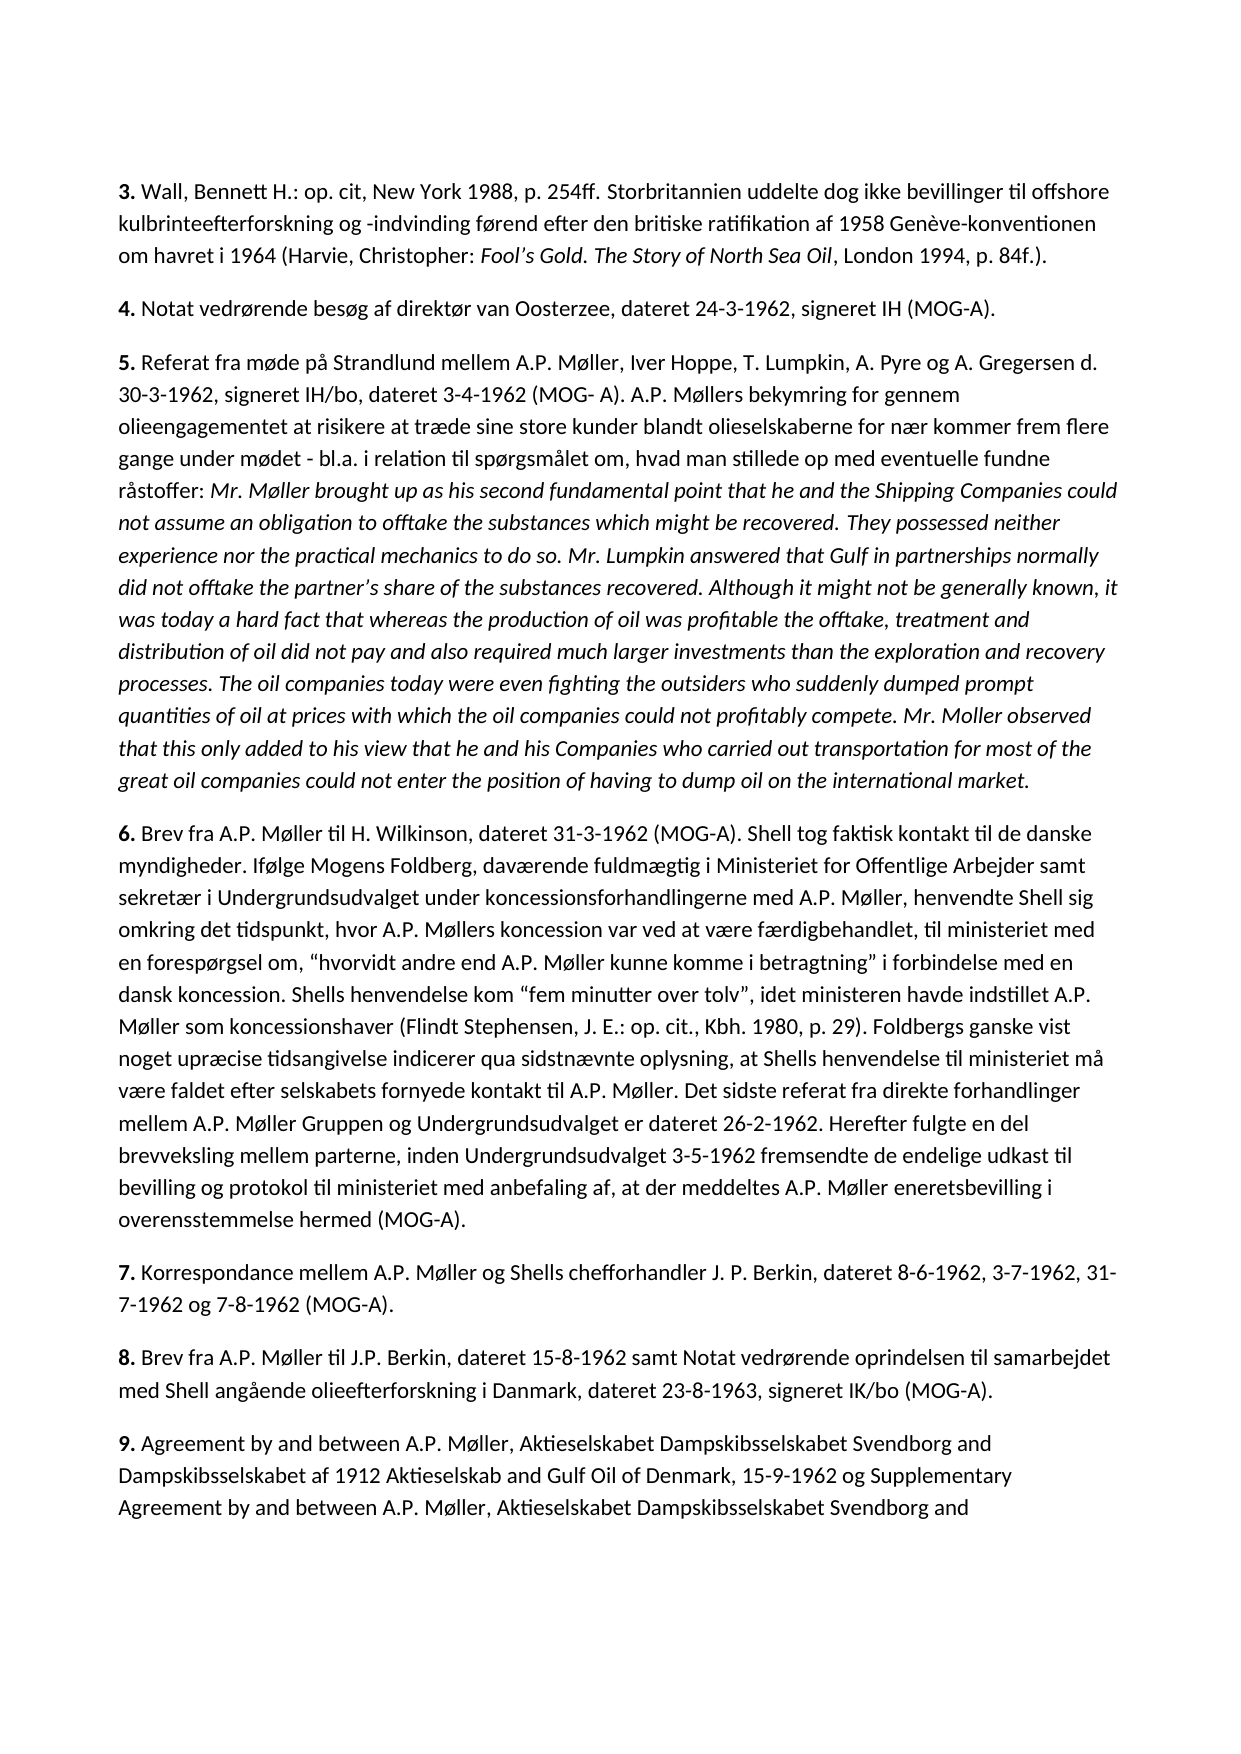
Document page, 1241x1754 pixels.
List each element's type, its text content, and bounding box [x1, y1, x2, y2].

text 5. Referat fra møde på Strandlund mellem A.P. Møller, Iver Hoppe, T. Lumpkin, A. Pyre og A. Gregersen d. 30-3-1962, signeret IH/bo, dateret 3-4-1962 (MOG- A). A.P. Møllers bekymring for gennem olieengagementet at risikere at træde sine store kunder blandt olieselskaberne for nær kommer frem flere gange under mødet - bl.a. i relation til spørgsmålet om, hvad man stillede op med eventuelle fundne råstoffer: Mr. Møller brought up as his second fundamental point that he and the Shipping Companies could not assume an obligation to offtake the substances which might be recovered. They possessed neither experience nor the practical mechanics to do so. Mr. Lumpkin answered that Gulf in partnerships normally did not offtake the partner’s share of the substances recovered. Although it might not be generally known, it was today a hard fact that whereas the production of oil was profitable the offtake, treatment and distribution of oil did not pay and also required much larger investments than the exploration and recovery processes. The oil companies today were even fighting the outsiders who suddenly dumped prompt quantities of oil at prices with which the oil companies could not profitably compete. Mr. Moller observed that this only added to his view that he and his Companies who carried out transportation for most of the great oil companies could not enter the position of having to dump oil on the international market. [118, 348, 1122, 794]
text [118, 1429, 1122, 1521]
text 6. Brev fra A.P. Møller til H. Wilkinson, dateret 31-3-1962 (MOG-A). Shell tog faktisk kontakt til de danske myndigheder. Ifølge Mogens Foldberg, daværende fuldmægtig i Ministeriet for Offentlige Arbejder samt sekretær i Undergrundsudvalget under koncessionsforhandlingerne med A.P. Møller, henvendte Shell sig omkring det tidspunkt, hvor A.P. Møllers koncession var ved at være færdigbehandlet, til ministeriet med en forespørgsel om, “hvorvidt andre end A.P. Møller kunne komme i betragtning” i forbindelse med en dansk koncession. Shells henvendelse kom “fem minutter over tolv”, idet ministeren havde indstillet A.P. Møller som koncessionshaver (Flindt Stephensen, J. E.: op. cit., Kbh. 1980, p. 29). Foldbergs ganske vist noget upræcise tidsangivelse indicerer qua sidstnævnte oplysning, at Shells henvendelse til ministeriet må være faldet efter selskabets fornyede kontakt til A.P. Møller. Det sidste referat fra direkte forhandlinger mellem A.P. Møller Gruppen og Undergrundsudvalget er dateret 26-2-1962. Herefter fulgte en del brevveksling mellem parterne, inden Undergrundsudvalget 3-5-1962 fremsendte de endelige udkast til bevilling og protokol til ministeriet med anbefaling af, at der meddeltes A.P. Møller eneretsbevilling i overensstemmelse hermed (MOG-A). [118, 819, 1122, 1233]
text 3. Wall, Bennett H.: op. cit, New York 1988, p. 254ff. Storbritannien uddelte dog ikke bevillinger til offshore kulbrinteefterforskning og -indvinding førend efter den britiske ratifikation af 1958 Genève-konventionen om havret i 1964 (Harvie, Christopher: Fool’s Gold. The Story of North Sea Oil, London 1994, p. 84f.). [118, 177, 1122, 269]
text 8. Brev fra A.P. Møller til J.P. Berkin, dateret 15-8-1962 samt Notat vedrørende oprindelsen til samarbejdet med Shell angående olieefterforskning i Danmark, dateret 23-8-1963, signeret IK/bo (MOG-A). [118, 1343, 1122, 1404]
text 7. Korrespondance mellem A.P. Møller og Shells chefforhandler J. P. Berkin, dateret 8-6-1962, 3-7-1962, 31-7-1962 og 7-8-1962 (MOG-A). [118, 1258, 1122, 1318]
text 4. Notat vedrørende besøg af direktør van Oosterzee, dateret 24-3-1962, signeret IH (MOG-A). [118, 294, 1122, 323]
